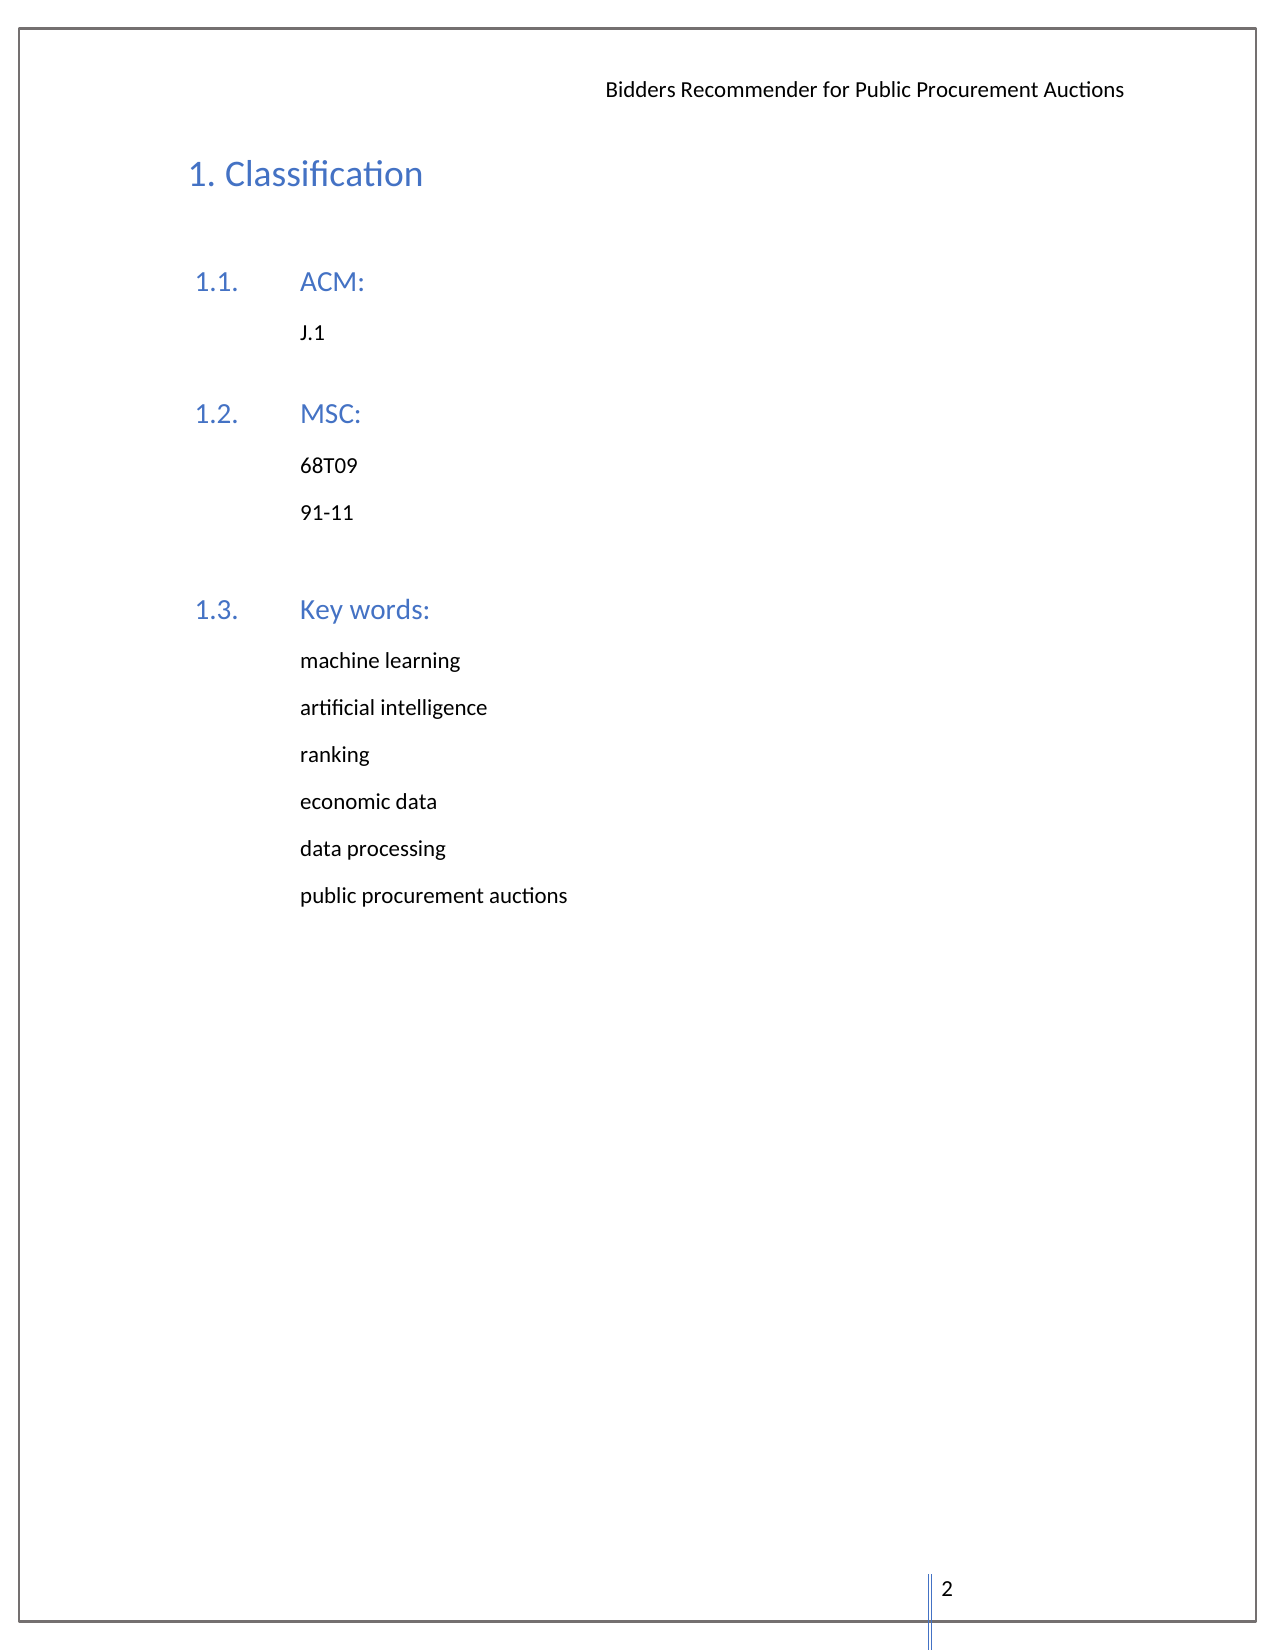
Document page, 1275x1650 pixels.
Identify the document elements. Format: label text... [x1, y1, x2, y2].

text ranking [225, 740, 1125, 768]
text public procurement auctions [225, 881, 1125, 909]
text 91-11 [225, 498, 1125, 526]
text J.1 [225, 318, 1125, 347]
text data processing [225, 834, 1125, 862]
list Key words: [194, 591, 1125, 627]
text 68T09 [225, 451, 1125, 479]
text machine learning [225, 646, 1125, 674]
list Classification [187, 150, 1125, 196]
list ACM: [194, 263, 1125, 299]
list MSC: [194, 396, 1125, 431]
text economic data [225, 787, 1125, 815]
text artificial intelligence [225, 693, 1125, 721]
